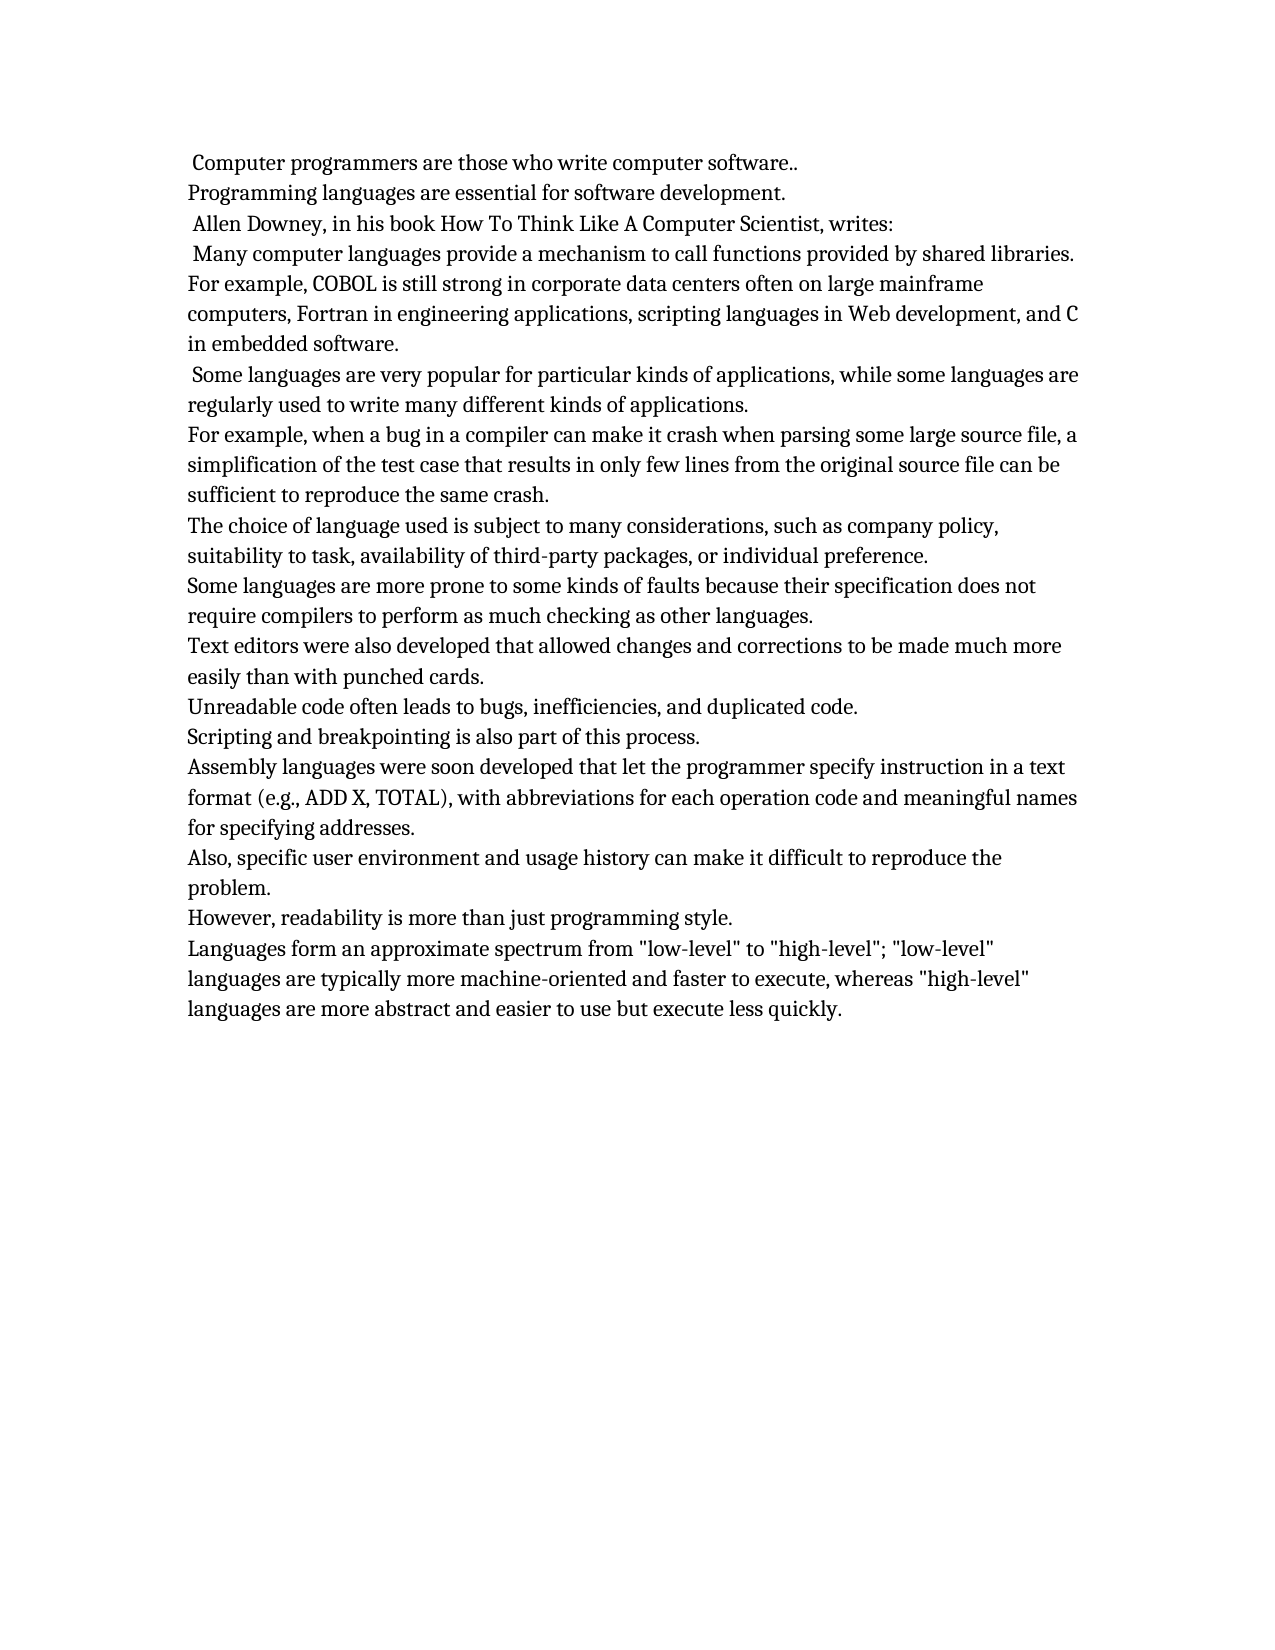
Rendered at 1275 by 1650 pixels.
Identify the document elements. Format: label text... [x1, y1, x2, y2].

text Computer programmers are those who write computer software.. Programming languages are essential for software development. Allen Downey, in his book How To Think Like A Computer Scientist, writes: Many computer languages provide a mechanism to call functions provided by shared libraries. For example, COBOL is still strong in corporate data centers often on large mainframe computers, Fortran in engineering applications, scripting languages in Web development, and C in embedded software. Some languages are very popular for particular kinds of applications, while some languages are regularly used to write many different kinds of applications. For example, when a bug in a compiler can make it crash when parsing some large source file, a simplification of the test case that results in only few lines from the original source file can be sufficient to reproduce the same crash. The choice of language used is subject to many considerations, such as company policy, suitability to task, availability of third-party packages, or individual preference. Some languages are more prone to some kinds of faults because their specification does not require compilers to perform as much checking as other languages. Text editors were also developed that allowed changes and corrections to be made much more easily than with punched cards. Unreadable code often leads to bugs, inefficiencies, and duplicated code. Scripting and breakpointing is also part of this process. Assembly languages were soon developed that let the programmer specify instruction in a text format (e.g., ADD X, TOTAL), with abbreviations for each operation code and meaningful names for specifying addresses. Also, specific user environment and usage history can make it difficult to reproduce the problem. However, readability is more than just programming style. Languages form an approximate spectrum from "low-level" to "high-level"; "low-level" languages are typically more machine-oriented and faster to execute, whereas "high-level" languages are more abstract and easier to use but execute less quickly. [187, 150, 1087, 1022]
